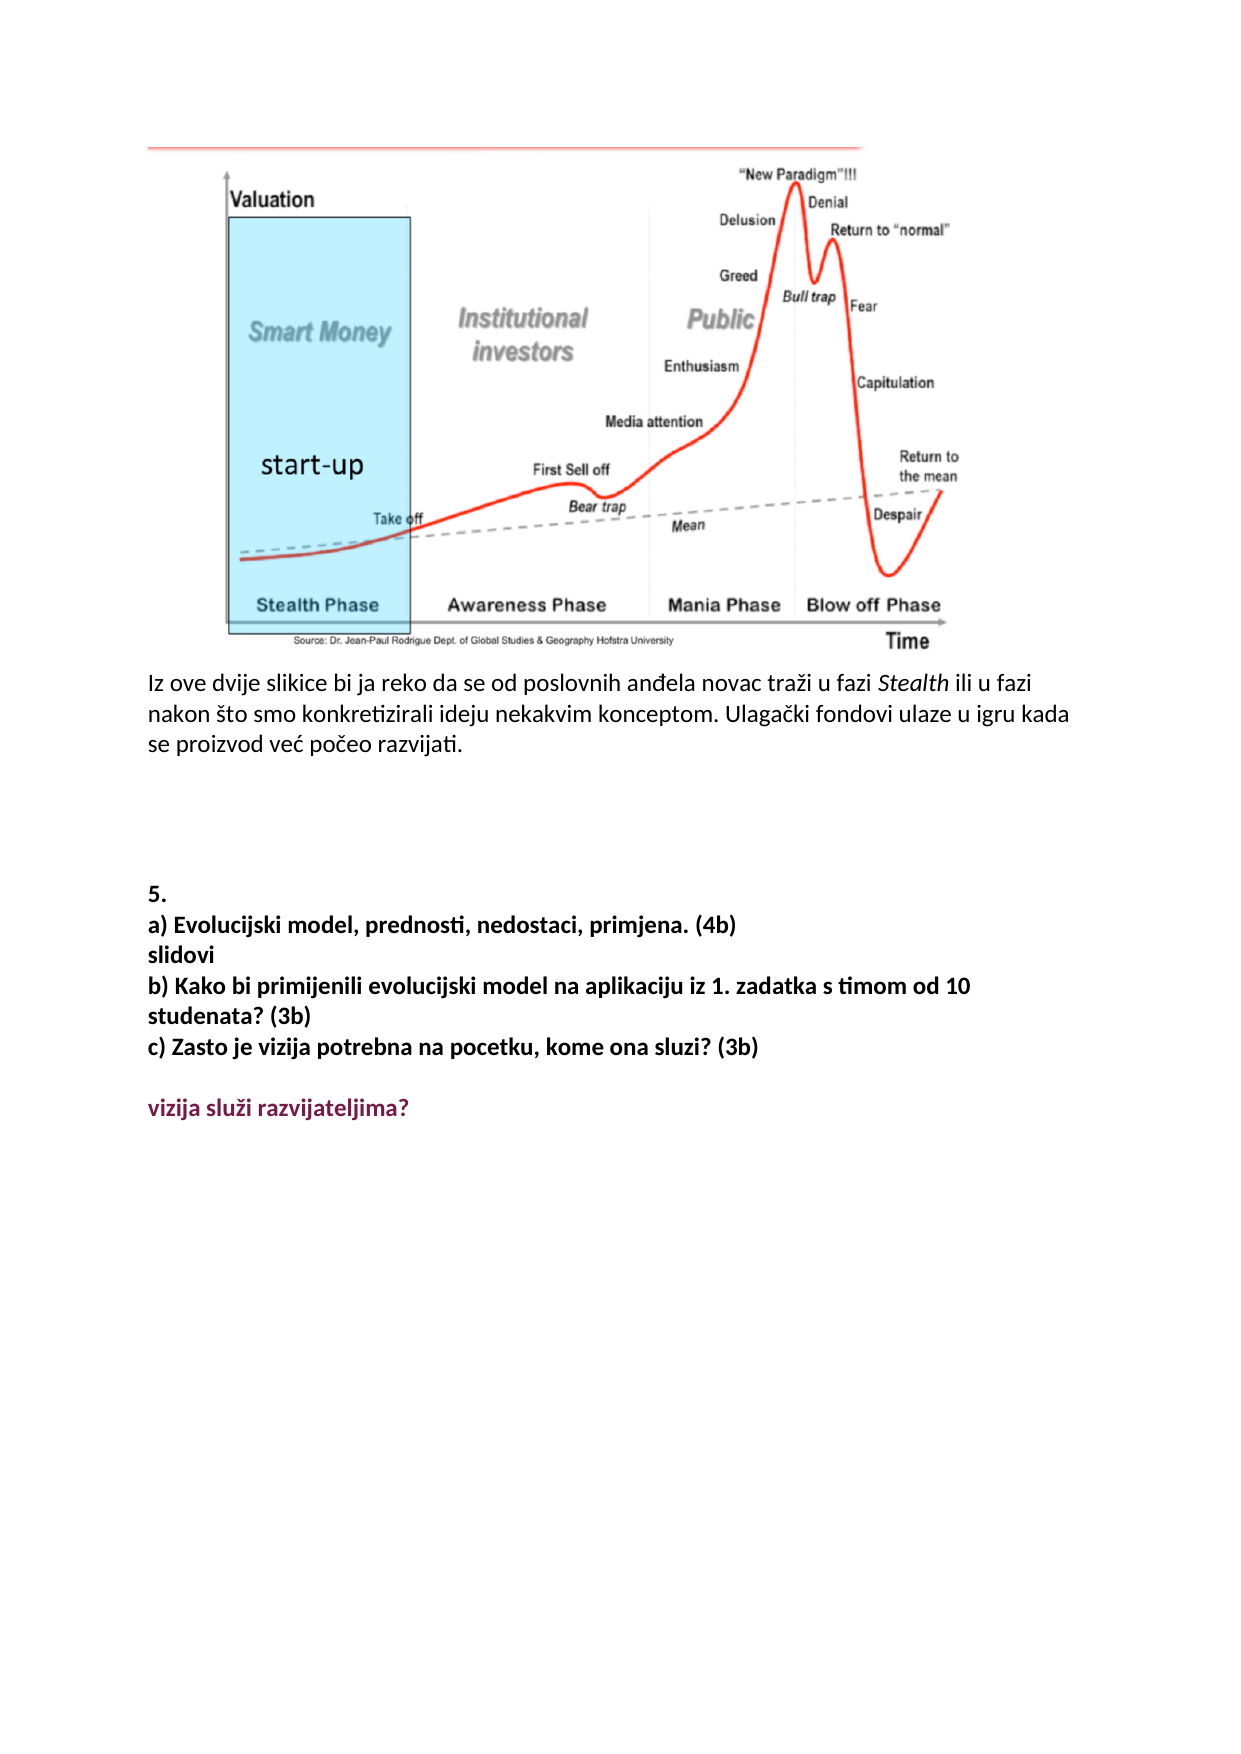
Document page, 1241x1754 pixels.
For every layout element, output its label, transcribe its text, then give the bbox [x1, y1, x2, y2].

text Iz ove dvije slikice bi ja reko da se od poslovnih anđela novac traži u fazi Stealth ili u fazi nakon što smo konkretizirali ideju nekakvim konceptom. Ulagački fondovi ulaze u igru kada se proizvod već počeo razvijati. [148, 667, 1093, 848]
picture [147, 147, 984, 668]
text vizija služi razvijateljima? [148, 1092, 1093, 1212]
text 5. [148, 848, 1093, 909]
text a) Evolucijski model, prednosti, nedostaci, primjena. (4b) [148, 909, 1093, 939]
text slidovi b) Kako bi primijenili evolucijski model na aplikaciju iz 1. zadatka s timom od 10 studenata? (3b) c) Zasto je vizija potrebna na pocetku, kome ona sluzi? (3b) [148, 939, 1093, 1062]
